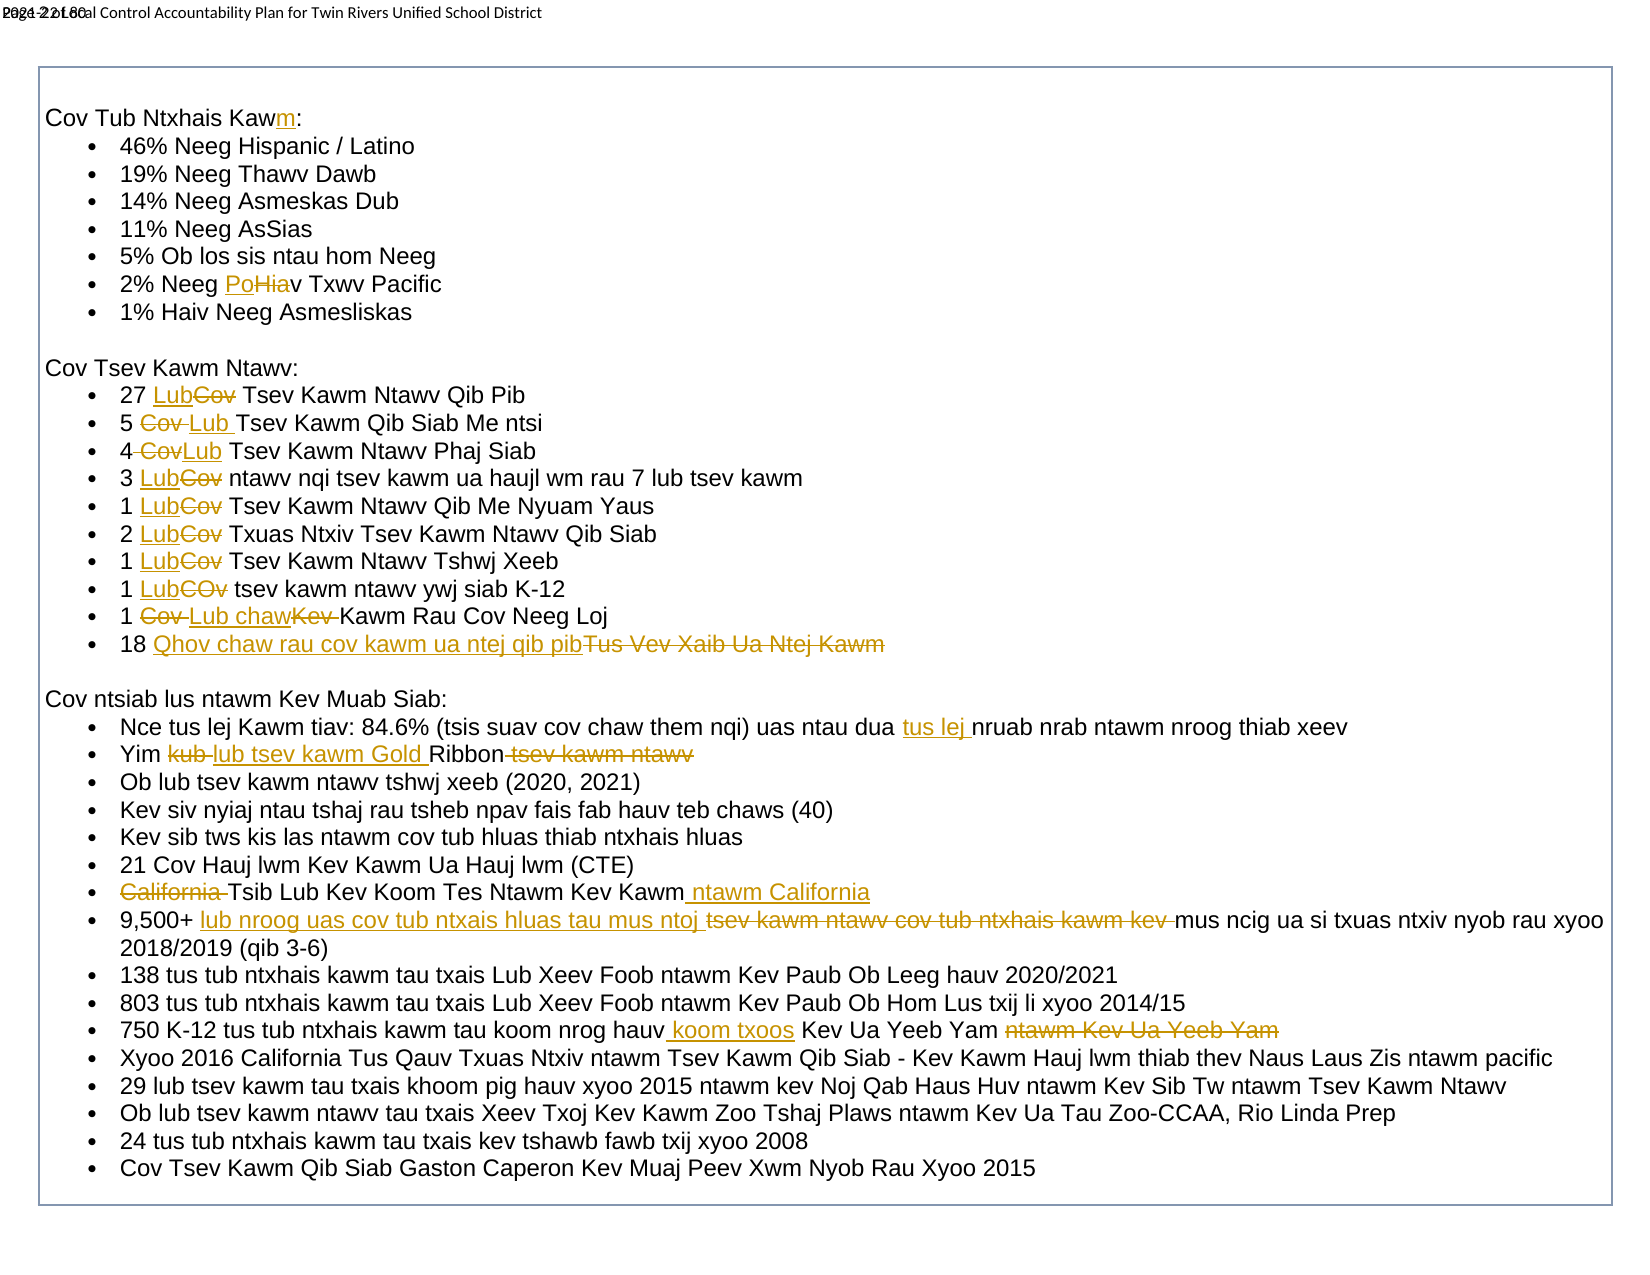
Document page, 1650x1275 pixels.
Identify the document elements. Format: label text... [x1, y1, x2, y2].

list 29 lub tsev kawm tau txais khoom pig hauv xyoo 2015 ntawm kev Noj Qab Haus Huv ntawm Kev Sib Tw ntawm Tsev Kawm Ntawv [88, 1072, 1637, 1099]
list 46% Neeg Hispanic / Latino [88, 132, 1637, 159]
list 11% Neeg AsSias [88, 215, 1637, 242]
list Kev sib tws kis las ntawm cov tub hluas thiab ntxhais hluas [88, 823, 1637, 851]
text Cov Tub Ntxhais Kaw: [44, 103, 1637, 132]
list Xyoo 2016 California Tus Qauv Txuas Ntxiv ntawm Tsev Kawm Qib Siab - Kev Kawm Hauj lwm thiab thev Naus Laus Zis ntawm pacific [88, 1044, 1637, 1072]
list 5 Tsev Kawm Qib Siab Me ntsi [88, 409, 1637, 437]
list 2% Neeg v Txwv Pacific [88, 270, 1637, 297]
list 750 K-12 tus tub ntxhais kawm tau koom nrog hauv Kev Ua Yeeb Yam [88, 1016, 1637, 1044]
list 1 Tsev Kawm Ntawv Tshwj Xeeb [88, 547, 1637, 575]
list 2 Txuas Ntxiv Tsev Kawm Ntawv Qib Siab [88, 519, 1637, 547]
list 5% Ob los sis ntau hom Neeg [88, 242, 1637, 270]
list 803 tus tub ntxhais kawm tau txais Lub Xeev Foob ntawm Kev Paub Ob Hom Lus txij li xyoo 2014/15 [88, 989, 1637, 1016]
list 21 Cov Hauj lwm Kev Kawm Ua Hauj lwm (CTE) [88, 851, 1637, 878]
list Nce tus lej Kawm tiav: 84.6% (tsis suav cov chaw them nqi) uas ntau dua nruab nrab ntawm nroog thiab xeev [88, 713, 1637, 740]
list 1 tsev kawm ntawv ywj siab K-12 [88, 575, 1637, 602]
list 4 Tsev Kawm Ntawv Phaj Siab [88, 437, 1637, 464]
list Ob lub tsev kawm ntawv tau txais Xeev Txoj Kev Kawm Zoo Tshaj Plaws ntawm Kev Ua Tau Zoo-CCAA, Rio Linda Prep [88, 1099, 1637, 1127]
list 1 Tsev Kawm Ntawv Qib Me Nyuam Yaus [88, 492, 1637, 519]
list Kev siv nyiaj ntau tshaj rau tsheb npav fais fab hauv teb chaws (40) [88, 796, 1637, 823]
text Cov ntsiab lus ntawm Kev Muab Siab: [44, 685, 1637, 713]
list 1 Kawm Rau Cov Neeg Loj [88, 602, 1637, 630]
list 1% Haiv Neeg Asmesliskas [88, 297, 1637, 325]
list Yim Ribbon [88, 740, 1637, 768]
list 3 ntawv nqi tsev kawm ua haujl wm rau 7 lub tsev kawm [88, 464, 1637, 492]
list 24 tus tub ntxhais kawm tau txais kev tshawb fawb txij xyoo 2008 [88, 1127, 1637, 1154]
text Cov Tsev Kawm Ntawv: [44, 354, 1637, 381]
list 9,500+ mus ncig ua si txuas ntxiv nyob rau xyoo 2018/2019 (qib 3-6) [88, 906, 1637, 961]
list Ob lub tsev kawm ntawv tshwj xeeb (2020, 2021) [88, 768, 1637, 796]
list Tsib Lub Kev Koom Tes Ntawm Kev Kawm [88, 878, 1637, 906]
list 27 Tsev Kawm Ntawv Qib Pib [88, 381, 1637, 409]
list 138 tus tub ntxhais kawm tau txais Lub Xeev Foob ntawm Kev Paub Ob Leeg hauv 2020/2021 [88, 961, 1637, 989]
list 14% Neeg Asmeskas Dub [88, 187, 1637, 215]
list Cov Tsev Kawm Qib Siab Gaston Caperon Kev Muaj Peev Xwm Nyob Rau Xyoo 2015 [88, 1154, 1637, 1182]
list 18 [88, 630, 1637, 657]
list 19% Neeg Thawv Dawb [88, 159, 1637, 187]
